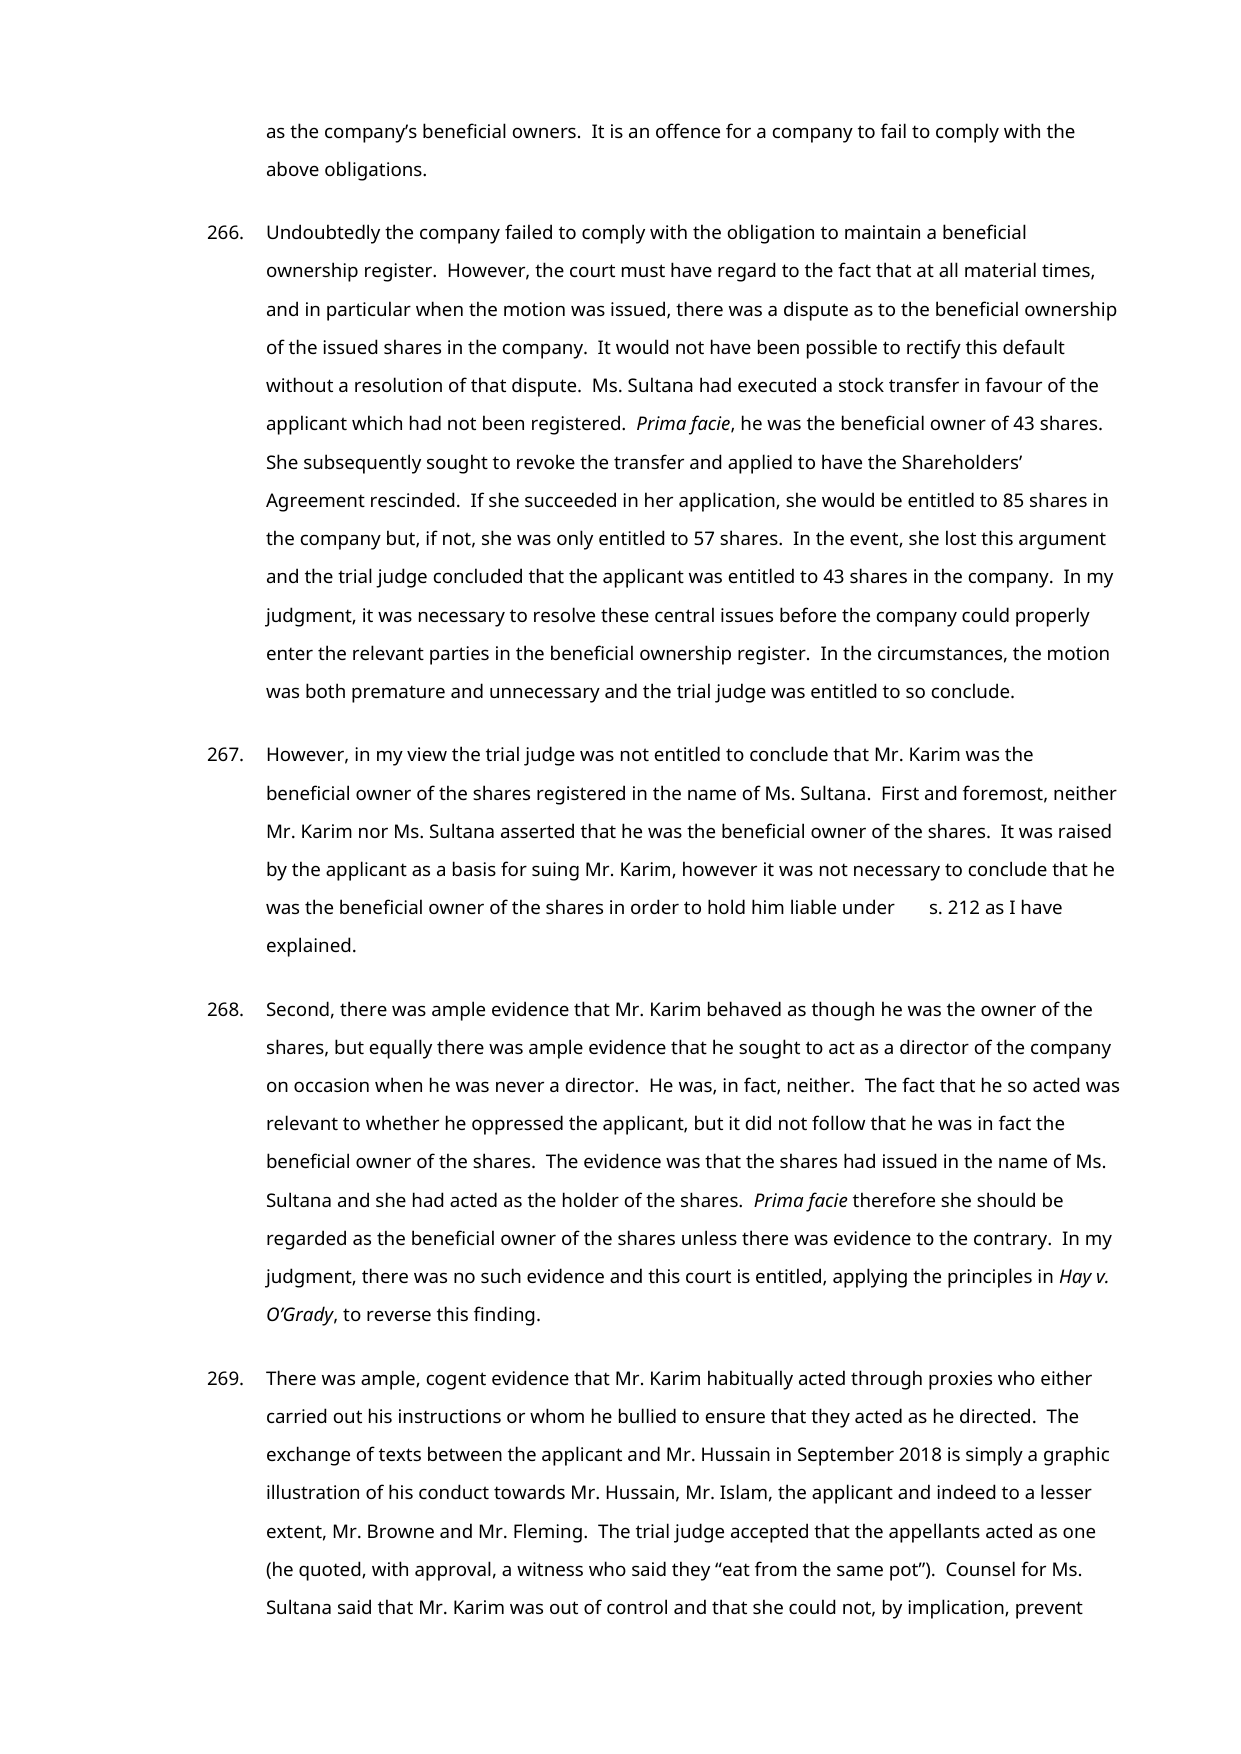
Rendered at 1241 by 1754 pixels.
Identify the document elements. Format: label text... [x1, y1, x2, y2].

text 268. Second, there was ample evidence that Mr. Karim behaved as though he was the owner of the shares, but equally there was ample evidence that he sought to act as a director of the company on occasion when he was never a director. He was, in fact, neither. The fact that he so acted was relevant to whether he oppressed the applicant, but it did not follow that he was in fact the beneficial owner of the shares. The evidence was that the shares had issued in the name of Ms. Sultana and she had acted as the holder of the shares. Prima facie therefore she should be regarded as the beneficial owner of the shares unless there was evidence to the contrary. In my judgment, there was no such evidence and this court is entitled, applying the principles in Hay v. O’Grady, to reverse this finding. [207, 996, 1122, 1327]
text 267. However, in my view the trial judge was not entitled to conclude that Mr. Karim was the beneficial owner of the shares registered in the name of Ms. Sultana. First and foremost, neither Mr. Karim nor Ms. Sultana asserted that he was the beneficial owner of the shares. It was raised by the applicant as a basis for suing Mr. Karim, however it was not necessary to conclude that he was the beneficial owner of the shares in order to hold him liable under s. 212 as I have explained. [207, 742, 1122, 958]
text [207, 118, 1122, 182]
text 266. Undoubtedly the company failed to comply with the obligation to maintain a beneficial ownership register. However, the court must have regard to the fact that at all material times, and in particular when the motion was issued, there was a dispute as to the beneficial ownership of the issued shares in the company. It would not have been possible to rectify this default without a resolution of that dispute. Ms. Sultana had executed a stock transfer in favour of the applicant which had not been registered. Prima facie, he was the beneficial owner of 43 shares. She subsequently sought to revoke the transfer and applied to have the Shareholders’ Agreement rescinded. If she succeeded in her application, she would be entitled to 85 shares in the company but, if not, she was only entitled to 57 shares. In the event, she lost this argument and the trial judge concluded that the applicant was entitled to 43 shares in the company. In my judgment, it was necessary to resolve these central issues before the company could properly enter the relevant parties in the beneficial ownership register. In the circumstances, the motion was both premature and unnecessary and the trial judge was entitled to so conclude. [207, 219, 1122, 704]
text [207, 1365, 1122, 1620]
